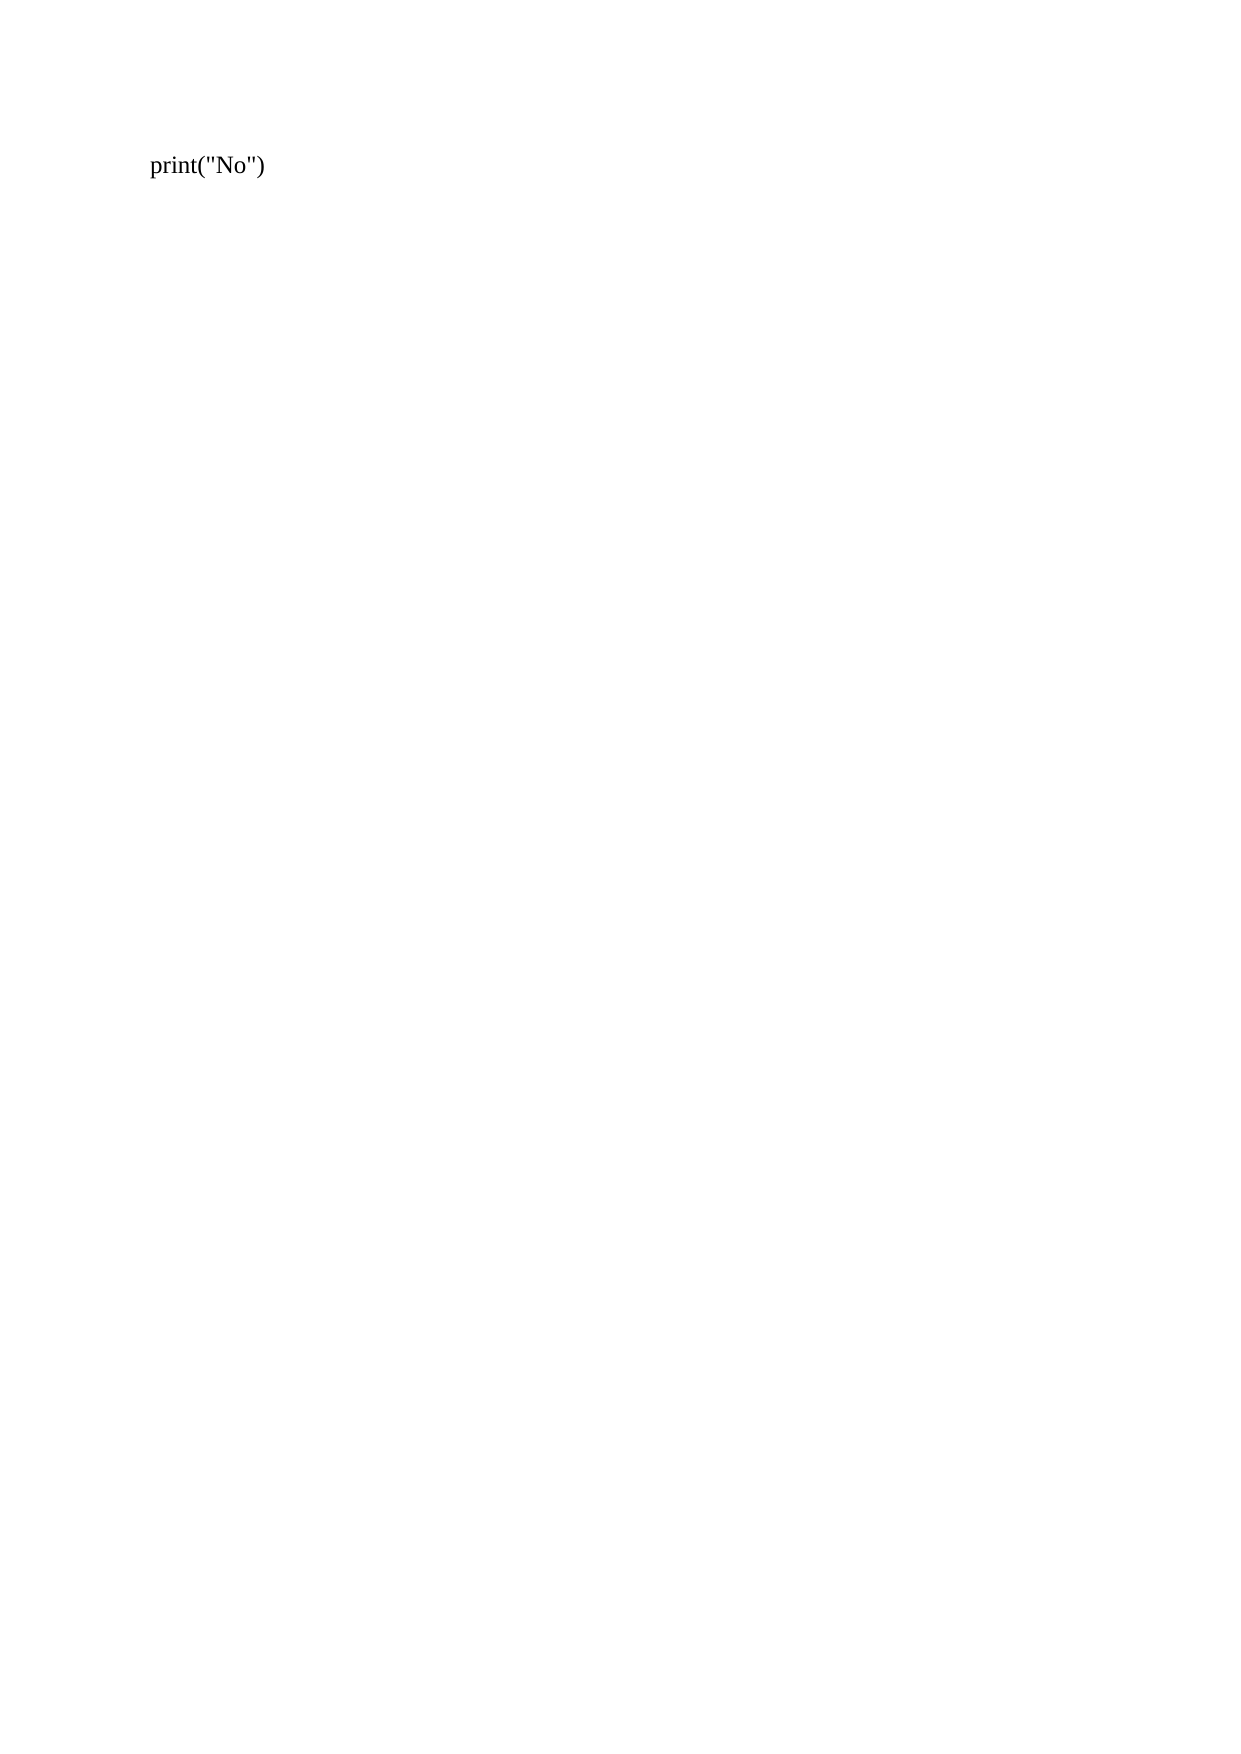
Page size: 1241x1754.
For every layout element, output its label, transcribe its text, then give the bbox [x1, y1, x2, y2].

text print("No") [150, 150, 1090, 179]
